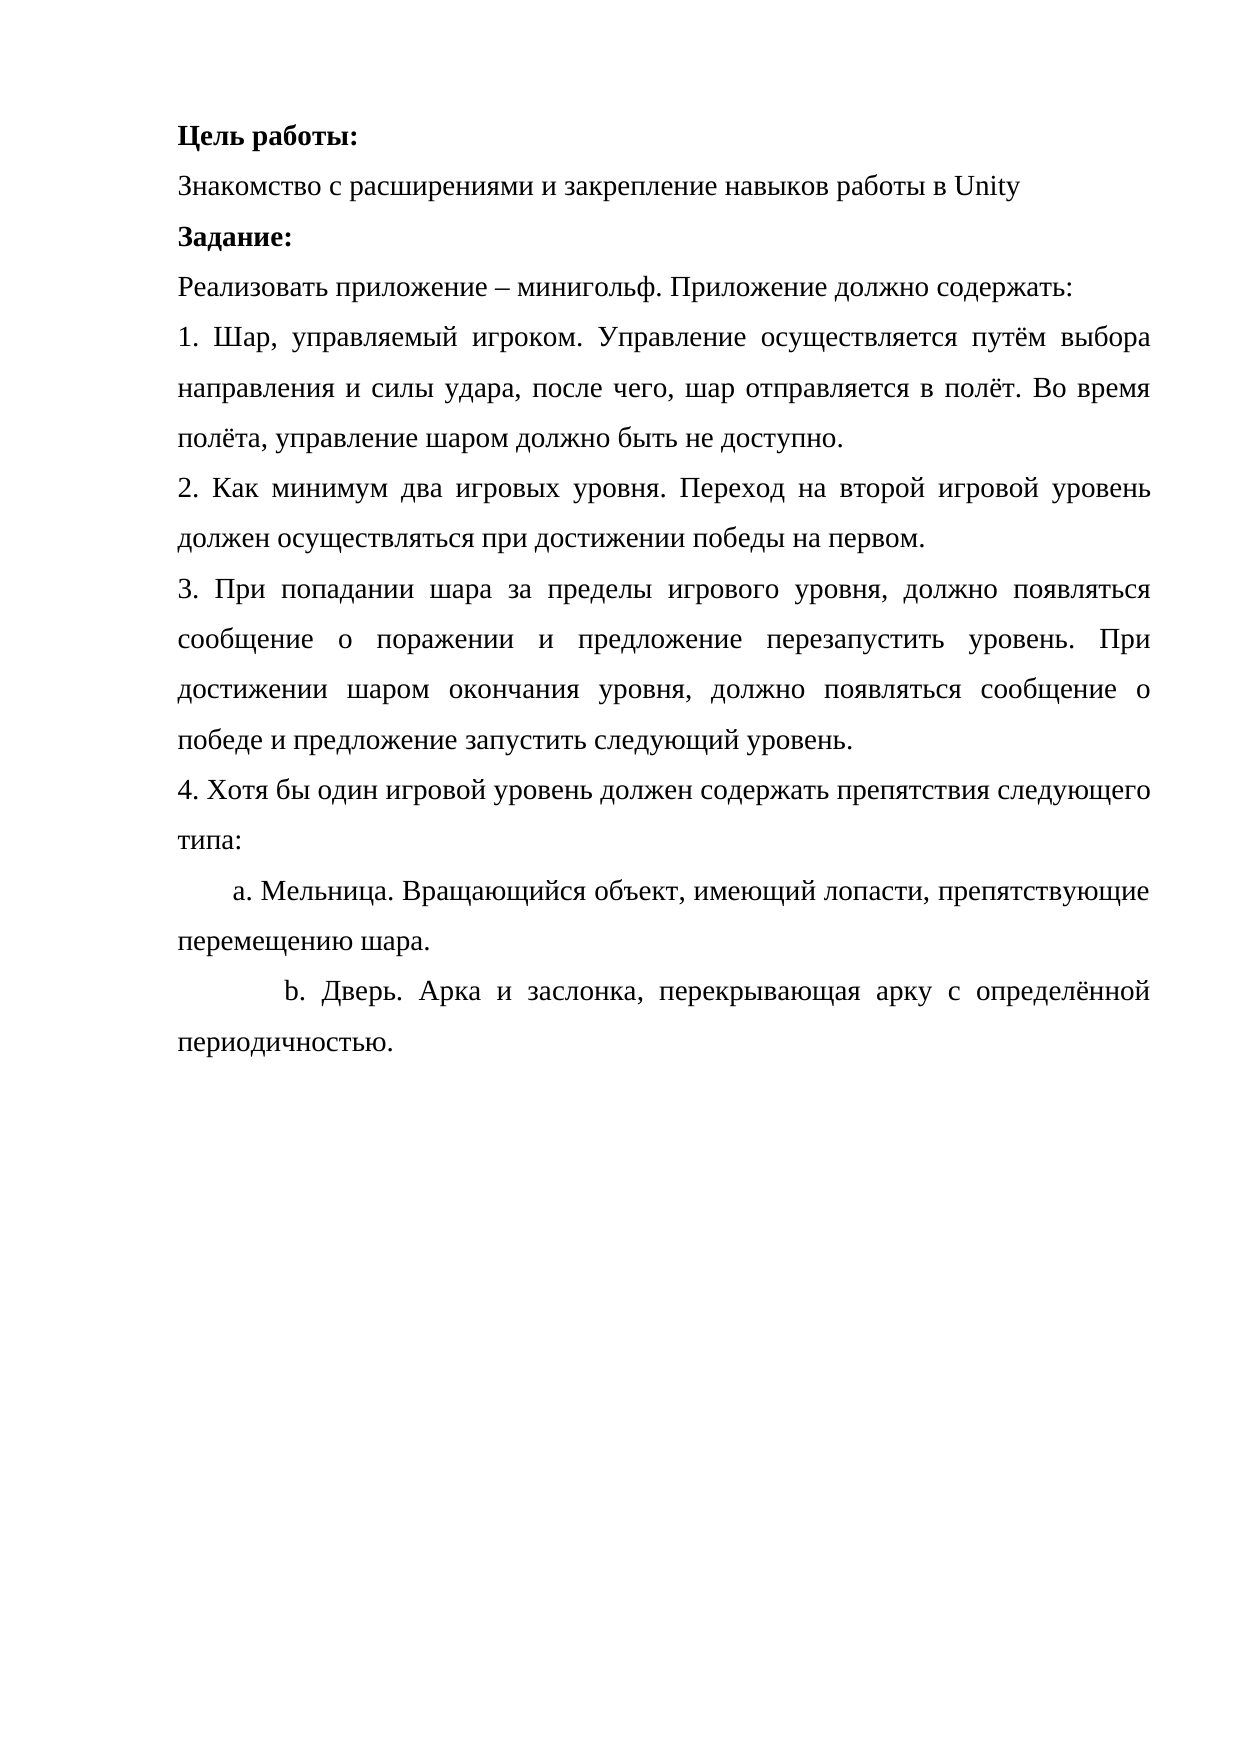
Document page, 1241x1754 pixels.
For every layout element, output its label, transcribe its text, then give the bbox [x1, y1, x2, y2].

text a. Мельница. Вращающийся объект, имеющий лопасти, препятствующие перемещению шара. [177, 873, 1152, 957]
text 4. Хотя бы один игровой уровень должен содержать препятствия следующего типа: [177, 772, 1152, 856]
text Реализовать приложение – минигольф. Приложение должно содержать: [177, 269, 1152, 303]
text 3. При попадании шара за пределы игрового уровня, должно появляться сообщение о поражении и предложение перезапустить уровень. При достижении шаром окончания уровня, должно появляться сообщение о победе и предложение запустить следующий уровень. [177, 571, 1152, 755]
text 2. Как минимум два игровых уровня. Переход на второй игровой уровень должен осуществляться при достижении победы на первом. [177, 470, 1152, 554]
text b. Дверь. Арка и заслонка, перекрывающая арку с определённой периодичностью. [177, 973, 1152, 1057]
text Задание: [177, 219, 1152, 252]
text Знакомство с расширениями и закрепление навыков работы в Unity [177, 168, 1152, 202]
text Цель работы: [177, 118, 1152, 152]
text 1. Шар, управляемый игроком. Управление осуществляется путём выбора направления и силы удара, после чего, шар отправляется в полёт. Во время полёта, управление шаром должно быть не доступно. [177, 319, 1152, 453]
